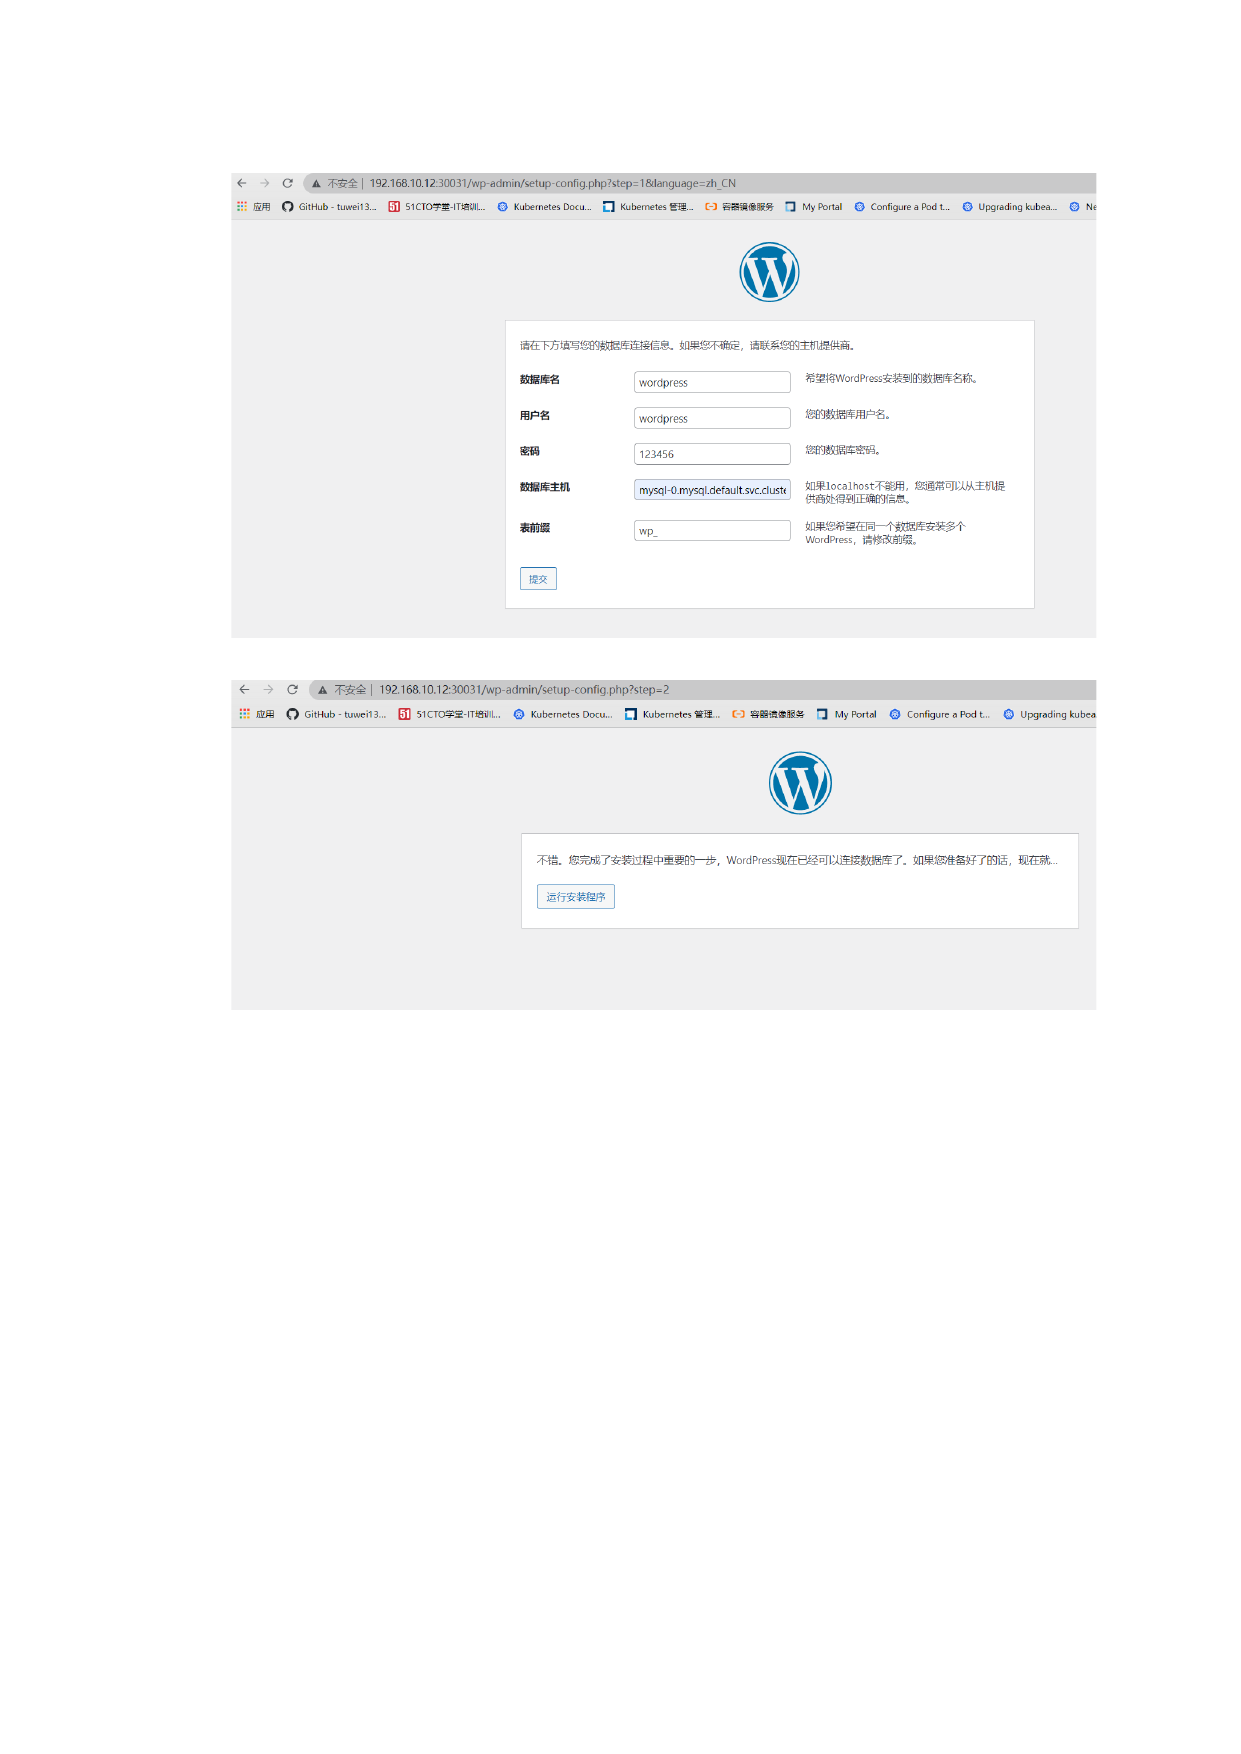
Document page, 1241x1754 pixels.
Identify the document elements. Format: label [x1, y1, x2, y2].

picture [231, 680, 1097, 1010]
picture [231, 173, 1097, 638]
